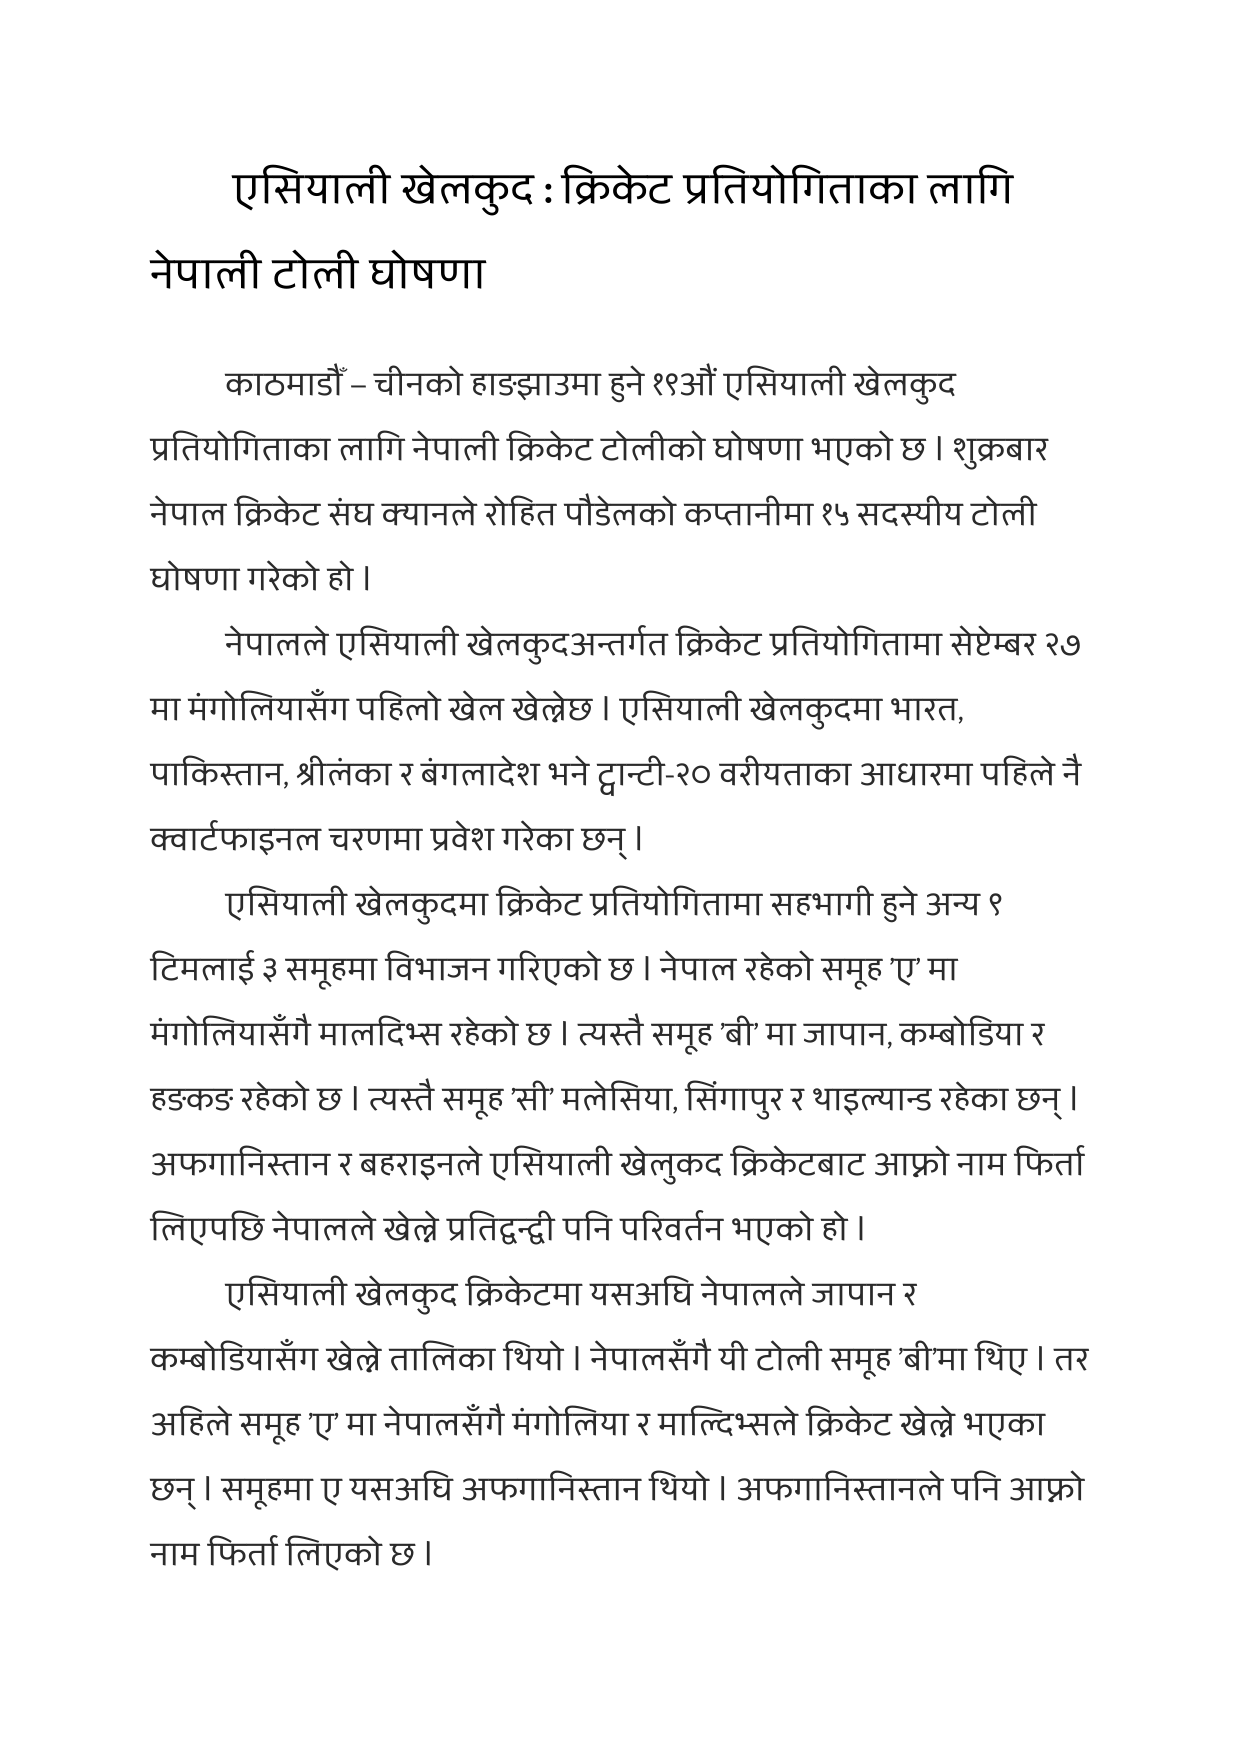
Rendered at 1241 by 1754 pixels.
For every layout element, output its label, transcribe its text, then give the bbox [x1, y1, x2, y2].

text एसियाली खेलकुद क्रिकेटमा यसअघि नेपालले जापान र कम्बोडियासँग खेल्ने तालिका थियो । नेपालसँगै यी टोली समूह 'बी'मा थिए । तर अहिले समूह 'ए' मा नेपालसँगै मंगोलिया र माल्दिभ्सले क्रिकेट खेल्ने भएका छन् । समूहमा ए यसअघि अफगानिस्तान थियो । अफगानिस्तानले पनि आफ्नो नाम फिर्ता लिएको छ । [150, 1264, 1090, 1581]
text एसियाली खेलकुदमा क्रिकेट प्रतियोगितामा सहभागी हुने अन्य ९ टिमलाई ३ समूहमा विभाजन गरिएको छ । नेपाल रहेको समूह 'ए' मा मंगोलियासँगै मालदिभ्स रहेको छ । त्यस्तै समूह 'बी' मा जापान, कम्बोडिया र हङकङ रहेको छ । त्यस्तै समूह 'सी' मलेसिया, सिंगापुर र थाइल्यान्ड रहेका छन् । अफगानिस्तान र बहराइनले एसियाली खेलुकद क्रिकेटबाट आफ्नो नाम फिर्ता लिएपछि नेपालले खेल्ने प्रतिद्वन्द्वी पनि परिवर्तन भएको हो । [150, 874, 1090, 1256]
text नेपालले एसियाली खेलकुदअन्तर्गत क्रिकेट प्रतियोगितामा सेप्टेम्बर २७ मा मंगोलियासँग पहिलो खेल खेल्नेछ । एसियाली खेलकुदमा भारत, पाकिस्तान, श्रीलंका र बंगलादेश भने ट्वान्टी-२० वरीयताका आधारमा पहिले नै क्वार्टफाइनल चरणमा प्रवेश गरेका छन् । [150, 614, 1090, 866]
text काठमाडौँ — चीनको हाङझाउमा हुने १९औं एसियाली खेलकुद प्रतियोगिताका लागि नेपाली क्रिकेट टोलीको घोषणा भएको छ । शुक्रबार नेपाल क्रिकेट संघ क्यानले रोहित पौडेलको कप्तानीमा १५ सदस्यीय टोली घोषणा गरेको हो । [150, 354, 1090, 606]
text एसियाली खेलकुद : क्रिकेट प्रतियोगिताका लागि नेपाली टोली घोषणा [150, 150, 1090, 308]
